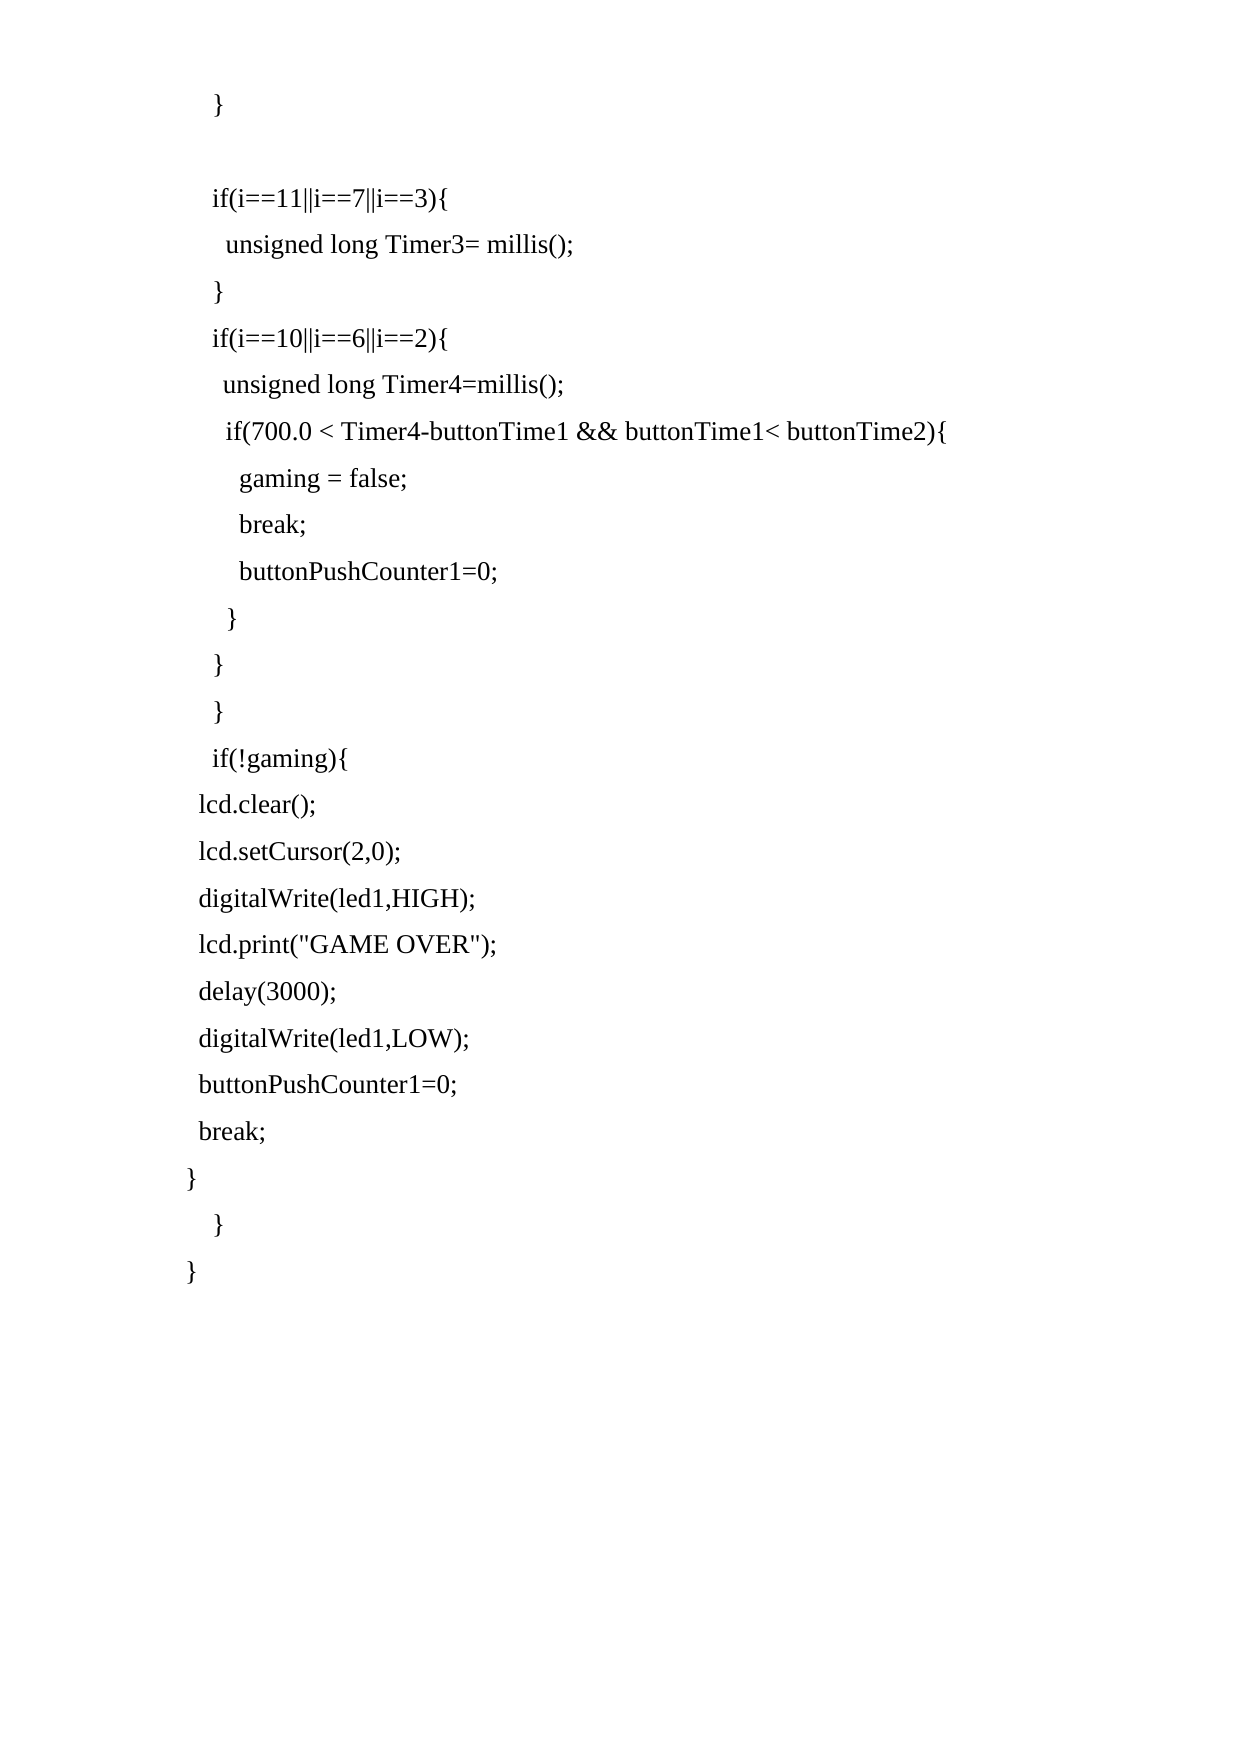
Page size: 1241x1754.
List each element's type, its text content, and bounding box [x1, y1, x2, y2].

text buttonPushCounter1=0; [148, 1069, 1152, 1100]
text break; [148, 1115, 1152, 1146]
text if(700.0 < Timer4-buttonTime1 && buttonTime1< buttonTime2){ [148, 415, 1152, 446]
text } [148, 1255, 1152, 1286]
text if(i==10||i==6||i==2){ [148, 322, 1152, 353]
text lcd.clear(); [148, 789, 1152, 820]
text } [148, 275, 1152, 306]
text digitalWrite(led1,LOW); [148, 1022, 1152, 1053]
text digitalWrite(led1,HIGH); [148, 882, 1152, 913]
text } [148, 695, 1152, 726]
text if(!gaming){ [148, 742, 1152, 773]
text unsigned long Timer4=millis(); [148, 369, 1152, 400]
text gaming = false; [148, 462, 1152, 493]
text delay(3000); [148, 975, 1152, 1006]
text break; [148, 509, 1152, 540]
text lcd.print("GAME OVER"); [148, 929, 1152, 960]
text } [148, 1162, 1152, 1193]
text unsigned long Timer3= millis(); [148, 229, 1152, 260]
text if(i==11||i==7||i==3){ [148, 182, 1152, 213]
text buttonPushCounter1=0; [148, 555, 1152, 586]
text } [148, 89, 1152, 120]
text lcd.setCursor(2,0); [148, 835, 1152, 866]
text } [148, 1209, 1152, 1240]
text } [148, 649, 1152, 680]
text } [148, 602, 1152, 633]
